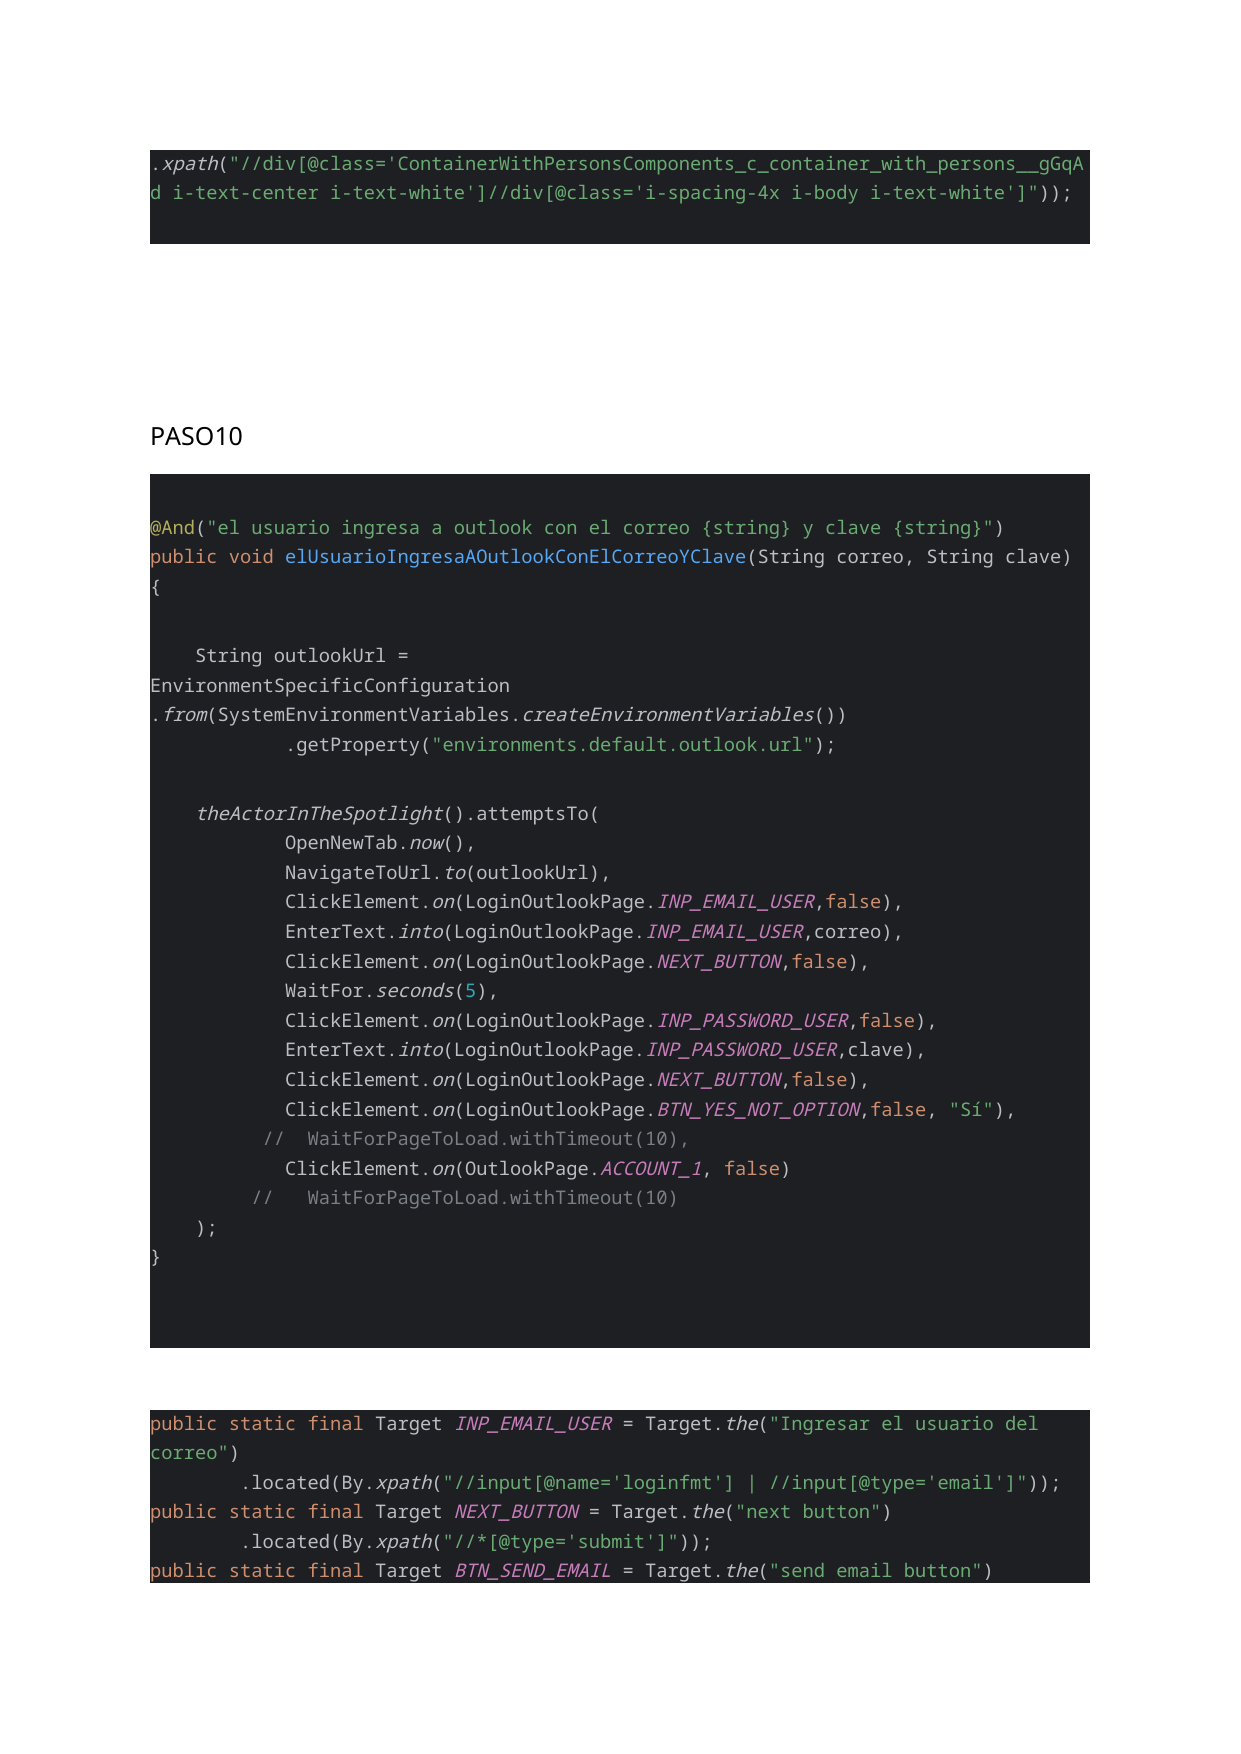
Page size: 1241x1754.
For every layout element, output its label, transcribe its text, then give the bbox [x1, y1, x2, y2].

text PASO10 [150, 418, 1090, 452]
text @And("el usuario ingresa a outlook con el correo {string} y clave {string}") public void elUsuarioIngresaAOutlookConElCorreoYClave(String correo, String clave) { String outlookUrl = EnvironmentSpecificConfiguration.from(SystemEnvironmentVariables.createEnvironmentVariables()) .getProperty("environments.default.outlook.url"); theActorInTheSpotlight().attemptsTo( OpenNewTab.now(), NavigateToUrl.to(outlookUrl), ClickElement.on(LoginOutlookPage.INP_EMAIL_USER,false), EnterText.into(LoginOutlookPage.INP_EMAIL_USER,correo), ClickElement.on(LoginOutlookPage.NEXT_BUTTON,false), WaitFor.seconds(5), ClickElement.on(LoginOutlookPage.INP_PASSWORD_USER,false), EnterText.into(LoginOutlookPage.INP_PASSWORD_USER,clave), ClickElement.on(LoginOutlookPage.NEXT_BUTTON,false), ClickElement.on(LoginOutlookPage.BTN_YES_NOT_OPTION,false, "Sí"), // WaitForPageToLoad.withTimeout(10), ClickElement.on(OutlookPage.ACCOUNT_1, false) // WaitForPageToLoad.withTimeout(10) ); } [150, 514, 1090, 1348]
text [150, 1410, 1090, 1583]
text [150, 150, 1090, 244]
